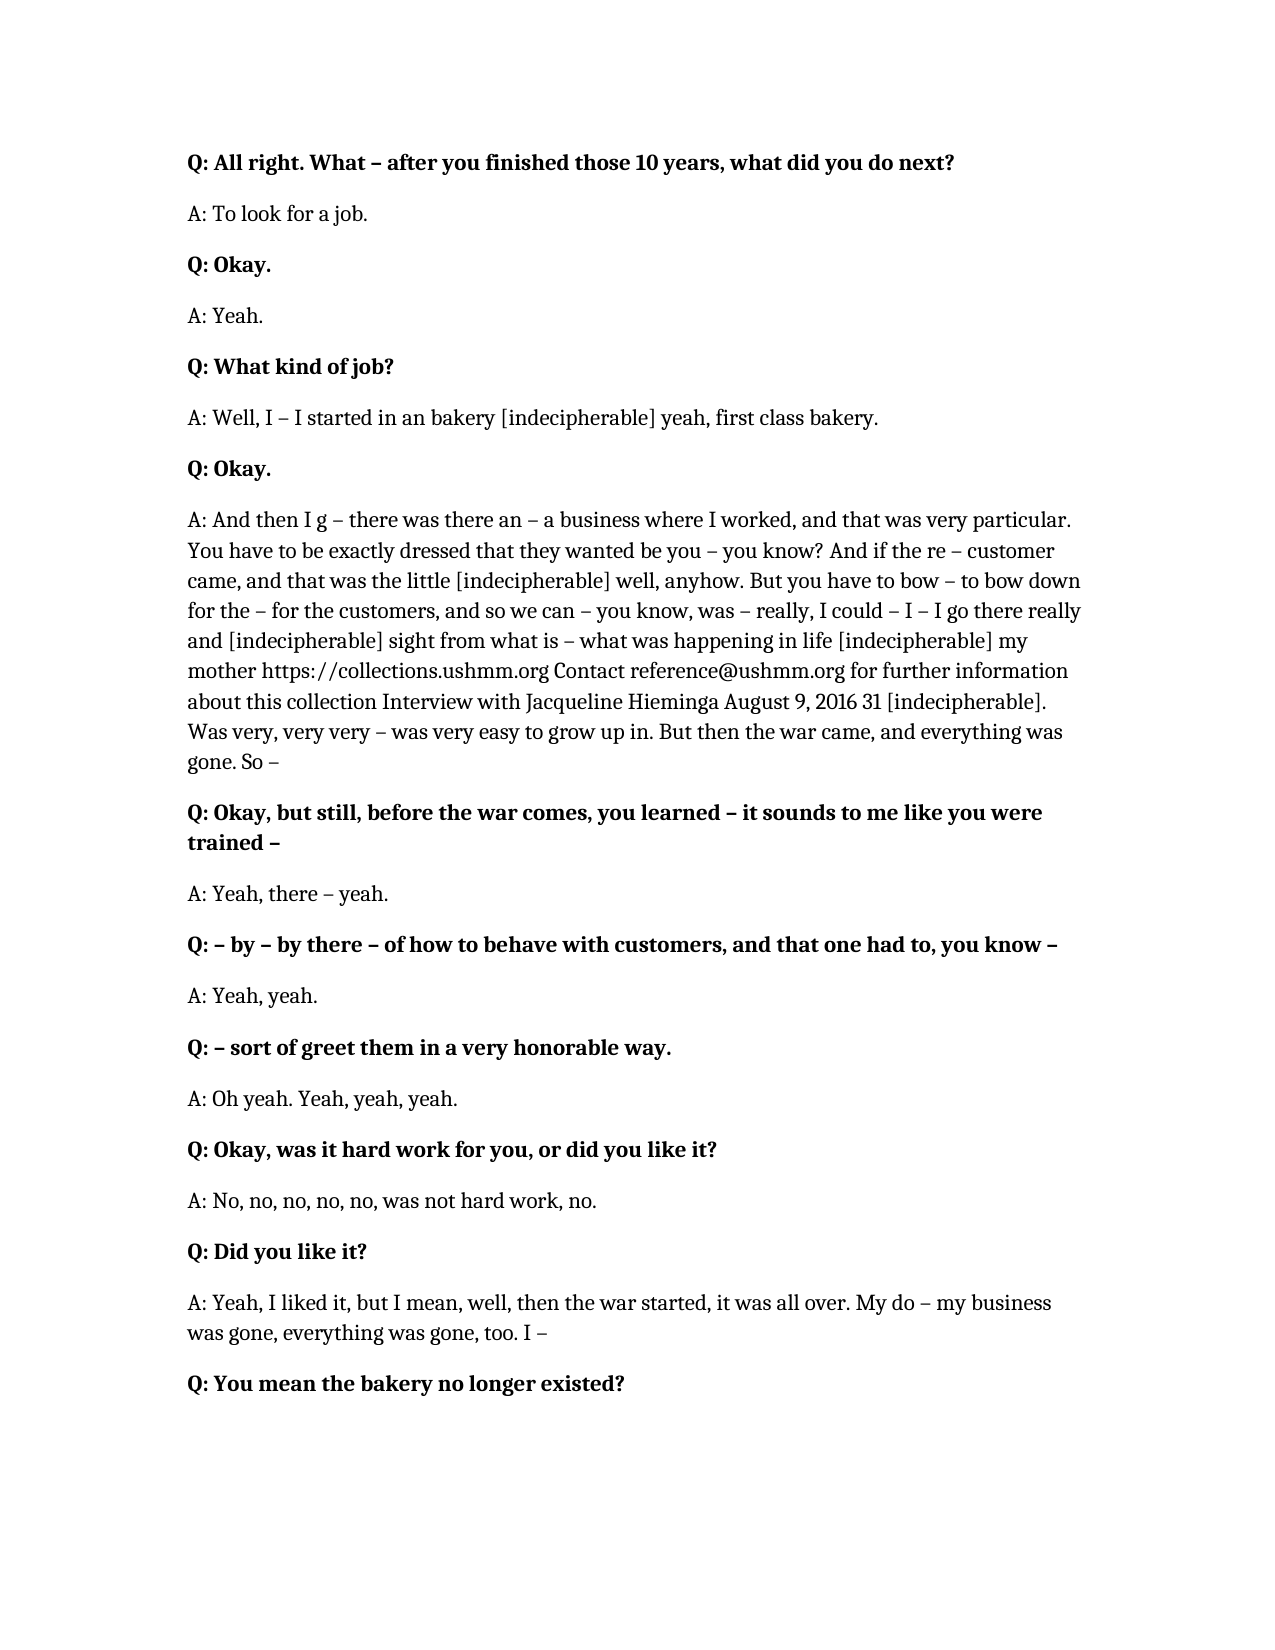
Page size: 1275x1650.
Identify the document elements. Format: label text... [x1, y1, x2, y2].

text A: Oh yeah. Yeah, yeah, yeah. [187, 1085, 1087, 1112]
text Q: – by – by there – of how to behave with customers, and that one had to, you know – [187, 932, 1087, 959]
text A: Yeah. [187, 303, 1087, 329]
text Q: All right. What – after you finished those 10 years, what did you do next? [187, 150, 1087, 176]
text A: To look for a job. [187, 201, 1087, 227]
text A: No, no, no, no, no, was not hard work, no. [187, 1187, 1087, 1214]
text Q: Okay, was it hard work for you, or did you like it? [187, 1136, 1087, 1163]
text Q: Did you like it? [187, 1238, 1087, 1265]
text A: Yeah, I liked it, but I mean, well, then the war started, it was all over. My do – my business was gone, everything was gone, too. I – [187, 1289, 1087, 1346]
text A: Well, I – I started in an bakery [indecipherable] yeah, first class bakery. [187, 405, 1087, 432]
text Q: You mean the bakery no longer existed? [187, 1371, 1087, 1397]
text A: Yeah, there – yeah. [187, 881, 1087, 908]
text Q: Okay, but still, before the war comes, you learned – it sounds to me like you were trained – [187, 800, 1087, 857]
text Q: What kind of job? [187, 354, 1087, 381]
text A: Yeah, yeah. [187, 983, 1087, 1010]
text Q: – sort of greet them in a very honorable way. [187, 1034, 1087, 1061]
text Q: Okay. [187, 456, 1087, 483]
text A: And then I g – there was there an – a business where I worked, and that was very particular. You have to be exactly dressed that they wanted be you – you know? And if the re – customer came, and that was the little [indecipherable] well, anyhow. But you have to bow – to bow down for the – for the customers, and so we can – you know, was – really, I could – I – I go there really and [indecipherable] sight from what is – what was happening in life [indecipherable] my mother https://collections.ushmm.org Contact reference@ushmm.org for further information about this collection Interview with Jacqueline Hieminga August 9, 2016 31 [indecipherable]. Was very, very very – was very easy to grow up in. But then the war came, and everything was gone. So – [187, 507, 1087, 775]
text Q: Okay. [187, 252, 1087, 278]
